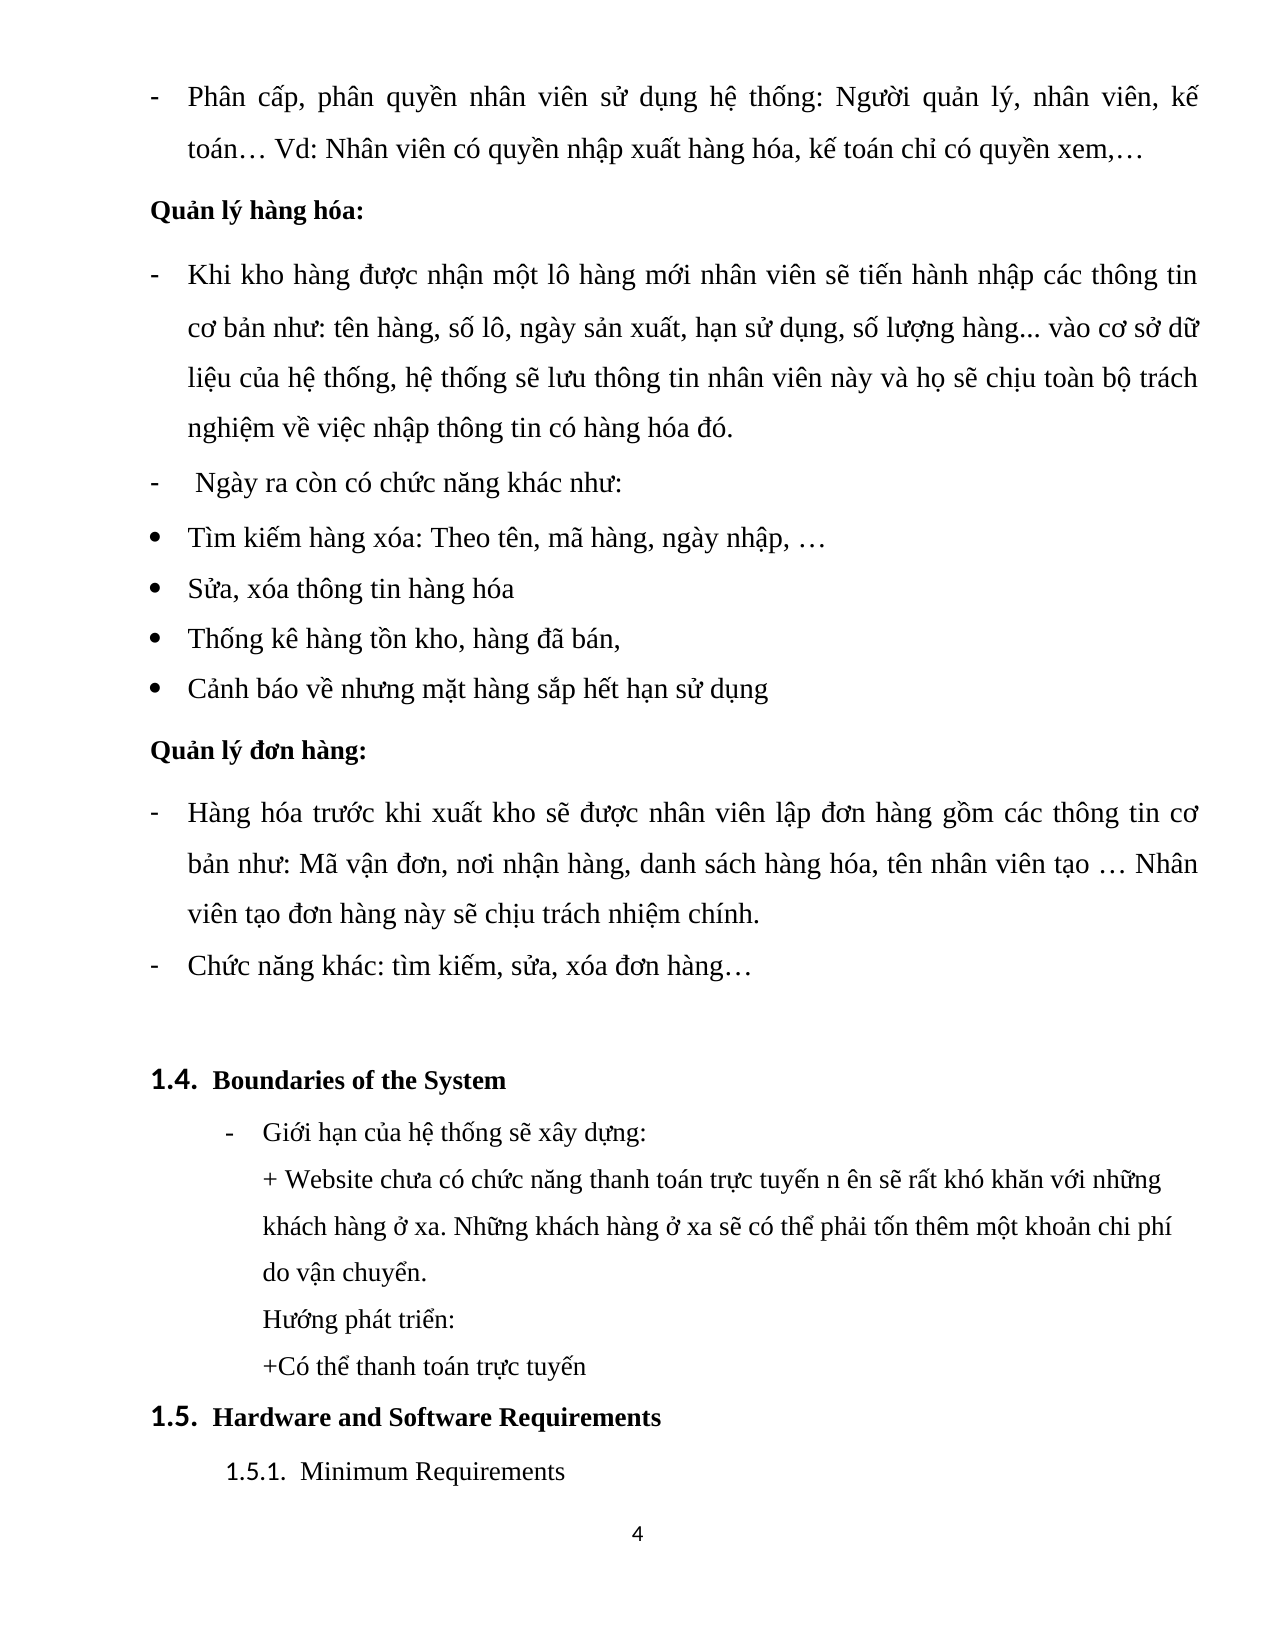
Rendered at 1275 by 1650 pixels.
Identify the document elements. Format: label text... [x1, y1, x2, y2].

subtitle Quản lý đơn hàng: [112, 734, 1200, 766]
list Minimum Requirements [225, 1454, 1200, 1487]
list Tìm kiếm hàng xóa: Theo tên, mã hàng, ngày nhập, … [150, 520, 1200, 554]
list Thống kê hàng tồn kho, hàng đã bán, [150, 621, 1200, 655]
text do vận chuyển. [262, 1256, 1200, 1288]
list Chức năng khác: tìm kiếm, sửa, xóa đơn hàng… [150, 947, 1200, 982]
list Ngày ra còn có chức năng khác như: [150, 461, 1200, 501]
list Hardware and Software Requirements [150, 1396, 1200, 1434]
list Cảnh báo về nhưng mặt hàng sắp hết hạn sử dụng [150, 672, 1200, 705]
list Giới hạn của hệ thống sẽ xây dựng: [225, 1116, 1200, 1148]
subtitle Quản lý hàng hóa: [112, 194, 1200, 225]
list Phân cấp, phân quyền nhân viên sử dụng hệ thống: Người quản lý, nhân viên, kế toán… Vd: Nhân viên có quyền nhập xuất hàng hóa, kế toán chỉ có quyền xem,… [150, 75, 1200, 165]
list Khi kho hàng được nhận một lô hàng mới nhân viên sẽ tiến hành nhập các thông tin cơ bản như: tên hàng, số lô, ngày sản xuất, hạn sử dụng, số lượng hàng... vào cơ sở dữ liệu của hệ thống, hệ thống sẽ lưu thông tin nhân viên này và họ sẽ chịu toàn bộ trách nghiệm về việc nhập thông tin có hàng hóa đó. [150, 253, 1200, 444]
list Hàng hóa trước khi xuất kho sẽ được nhân viên lập đơn hàng gồm các thông tin cơ bản như: Mã vận đơn, nơi nhận hàng, danh sách hàng hóa, tên nhân viên tạo … Nhân viên tạo đơn hàng này sẽ chịu trách nhiệm chính. [150, 794, 1200, 930]
list Boundaries of the System [150, 1059, 1200, 1097]
list Sửa, xóa thông tin hàng hóa [150, 571, 1200, 604]
text Hướng phát triển: [262, 1303, 1200, 1334]
text khách hàng ở xa. Những khách hàng ở xa sẽ có thể phải tốn thêm một khoản chi phí [187, 1210, 1200, 1241]
text + Website chưa có chức năng thanh toán trực tuyến n ên sẽ rất khó khăn với những [187, 1163, 1200, 1194]
text +Có thể thanh toán trực tuyến [262, 1350, 1200, 1381]
